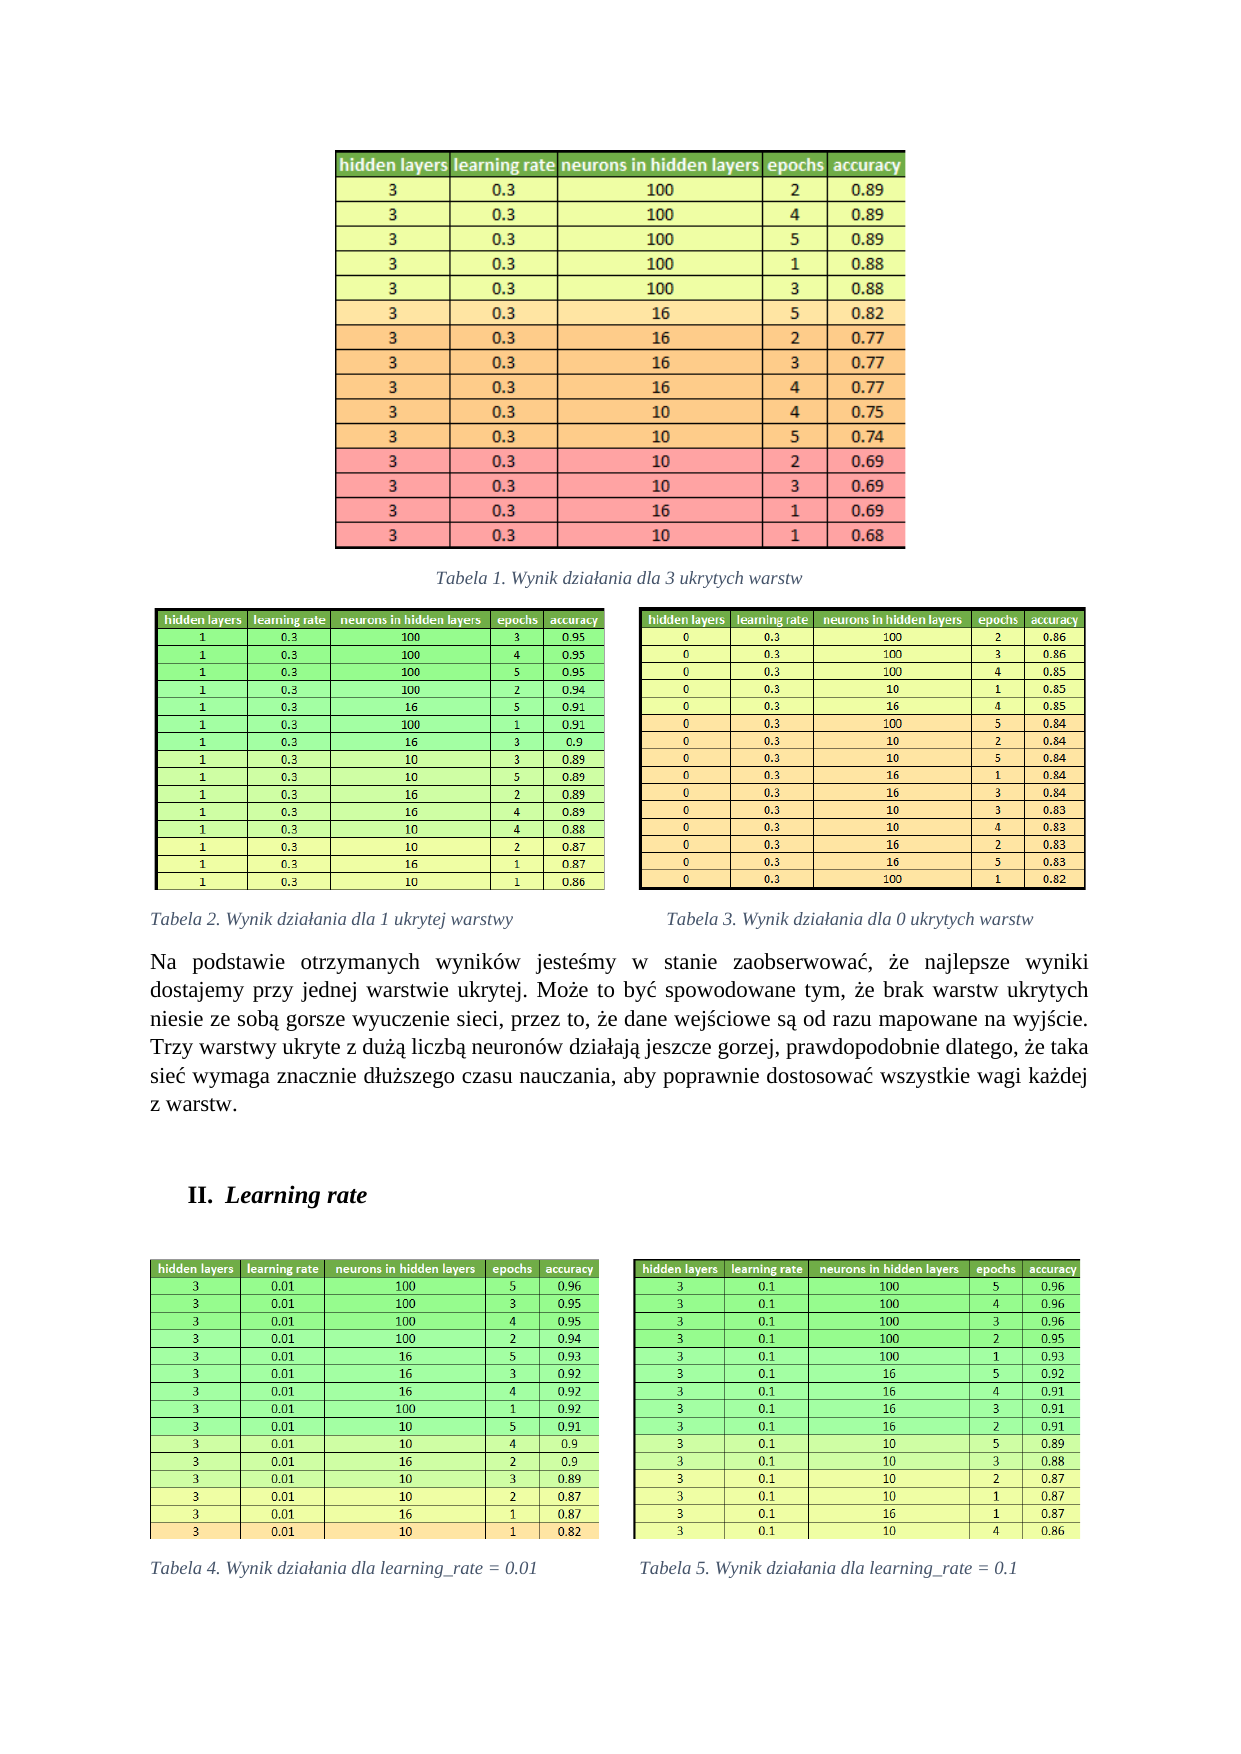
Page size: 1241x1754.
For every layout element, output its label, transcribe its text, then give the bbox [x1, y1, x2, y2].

text Tabela 4. Wynik działania dla learning_rate = 0.01 Tabela 5. Wynik działania dla learning_rate = 0.1 [150, 1557, 1090, 1578]
picture [335, 150, 906, 549]
list Learning rate [187, 1180, 1090, 1209]
picture [150, 1259, 599, 1539]
picture [638, 607, 1086, 890]
picture [633, 1259, 1080, 1539]
picture [154, 608, 605, 890]
text Tabela 1. Wynik działania dla 3 ukrytych warstw [150, 567, 1090, 589]
text Tabela 2. Wynik działania dla 1 ukrytej warstwy Tabela 3. Wynik działania dla 0 ukrytych warstw [150, 908, 1090, 929]
text Na podstawie otrzymanych wyników jesteśmy w stanie zaobserwować, że najlepsze wyniki dostajemy przy jednej warstwie ukrytej. Może to być spowodowane tym, że brak warstw ukrytych niesie ze sobą gorsze wyuczenie sieci, przez to, że dane wejściowe są od razu mapowane na wyjście. Trzy warstwy ukryte z dużą liczbą neuronów działają jeszcze gorzej, prawdopodobnie dlatego, że taka sieć wymaga znacznie dłuższego czasu nauczania, aby poprawnie dostosować wszystkie wagi każdej z warstw. [150, 948, 1090, 1116]
